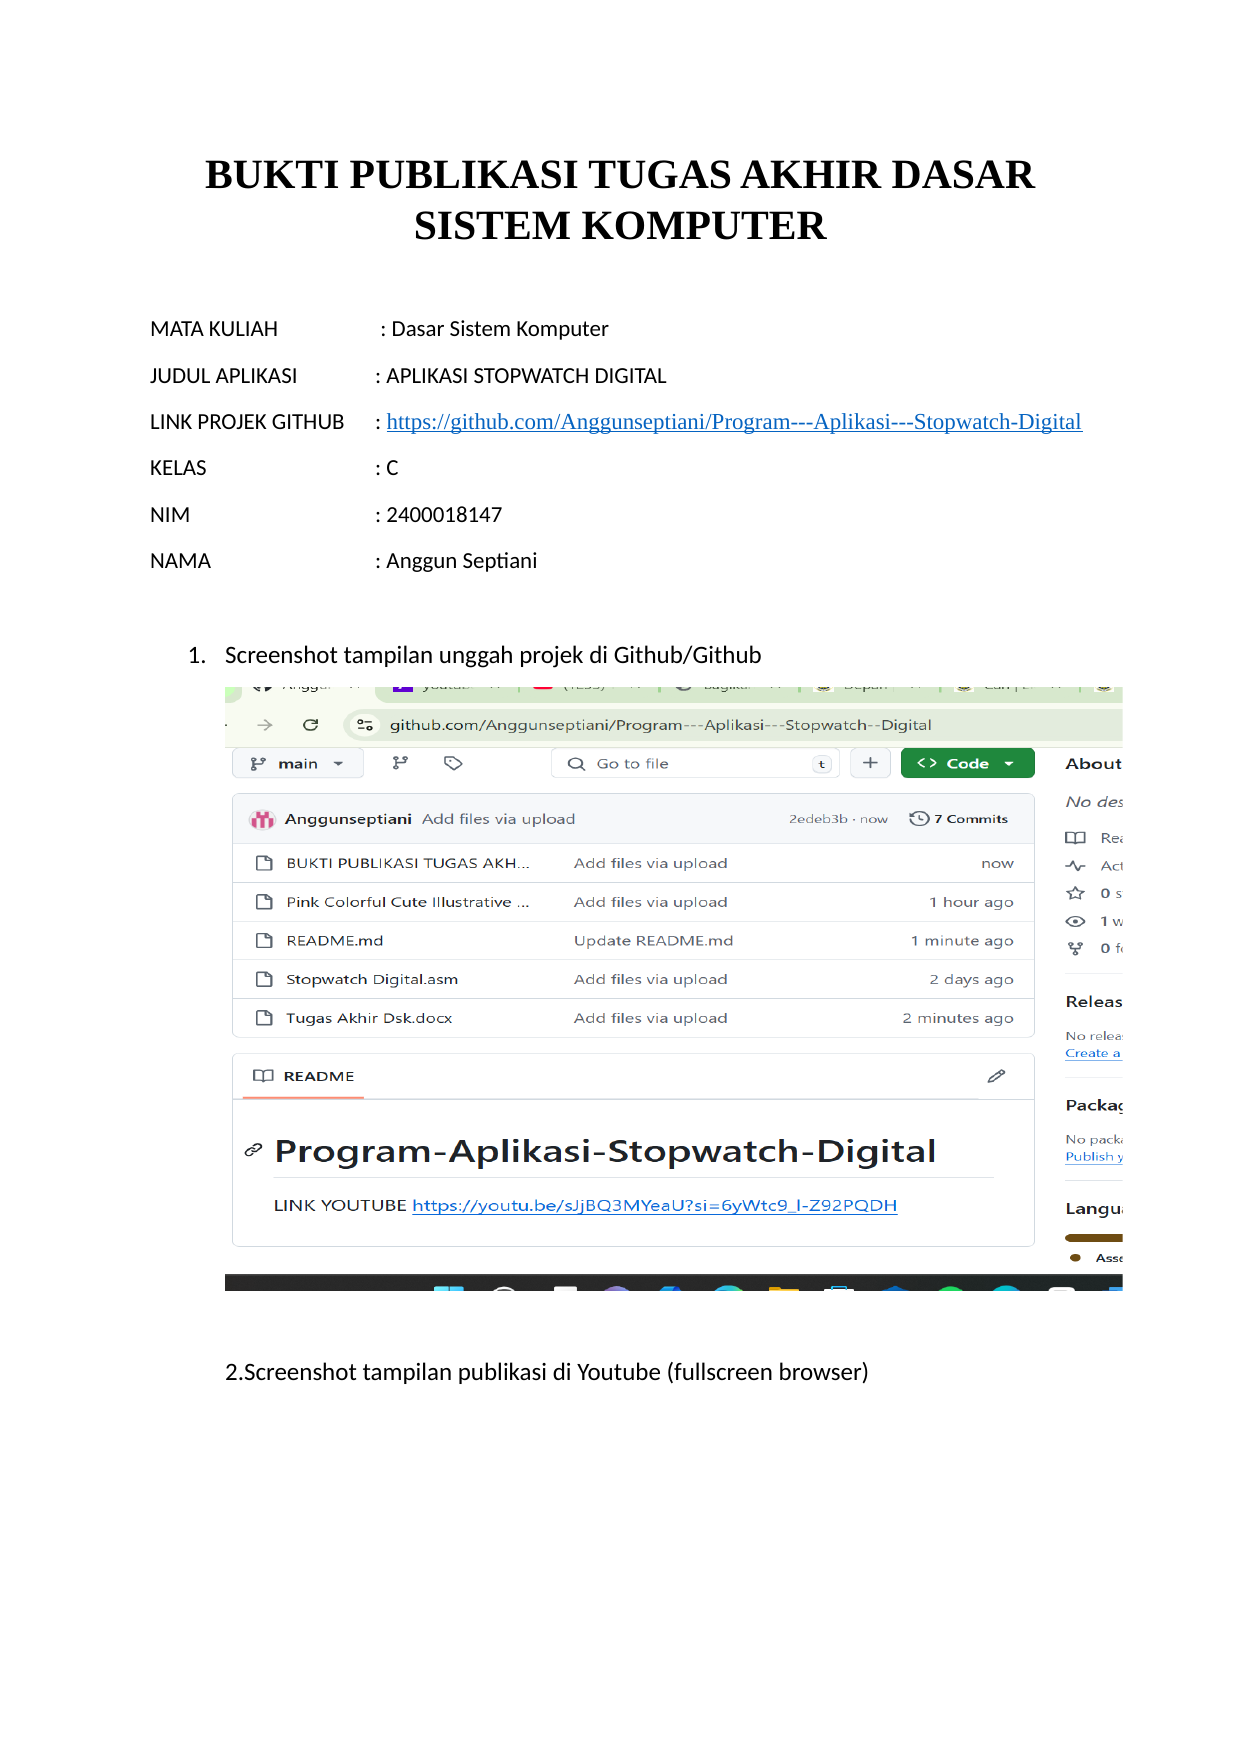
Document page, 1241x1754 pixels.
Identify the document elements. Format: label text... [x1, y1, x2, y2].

text KELAS : C [150, 453, 1090, 482]
text BUKTI PUBLIKASI TUGAS AKHIR DASAR SISTEM KOMPUTER [150, 150, 1090, 249]
text JUDUL APLIKASI : APLIKASI STOPWATCH DIGITAL [150, 361, 1090, 389]
list Screenshot tampilan unggah projek di Github/Github [187, 639, 1090, 669]
text MATA KULIAH : Dasar Sistem Komputer [150, 314, 1090, 342]
picture [225, 687, 1123, 1291]
text NIM : 2400018147 [150, 500, 1090, 528]
text NAMA : Anggun Septiani [150, 546, 1090, 574]
text LINK PROJEK GITHUB : https://github.com/Anggunseptiani/Program---Aplikasi---Stopwatch-Digital [150, 407, 1090, 435]
text 2.Screenshot tampilan publikasi di Youtube (fullscreen browser) [225, 1356, 1090, 1386]
